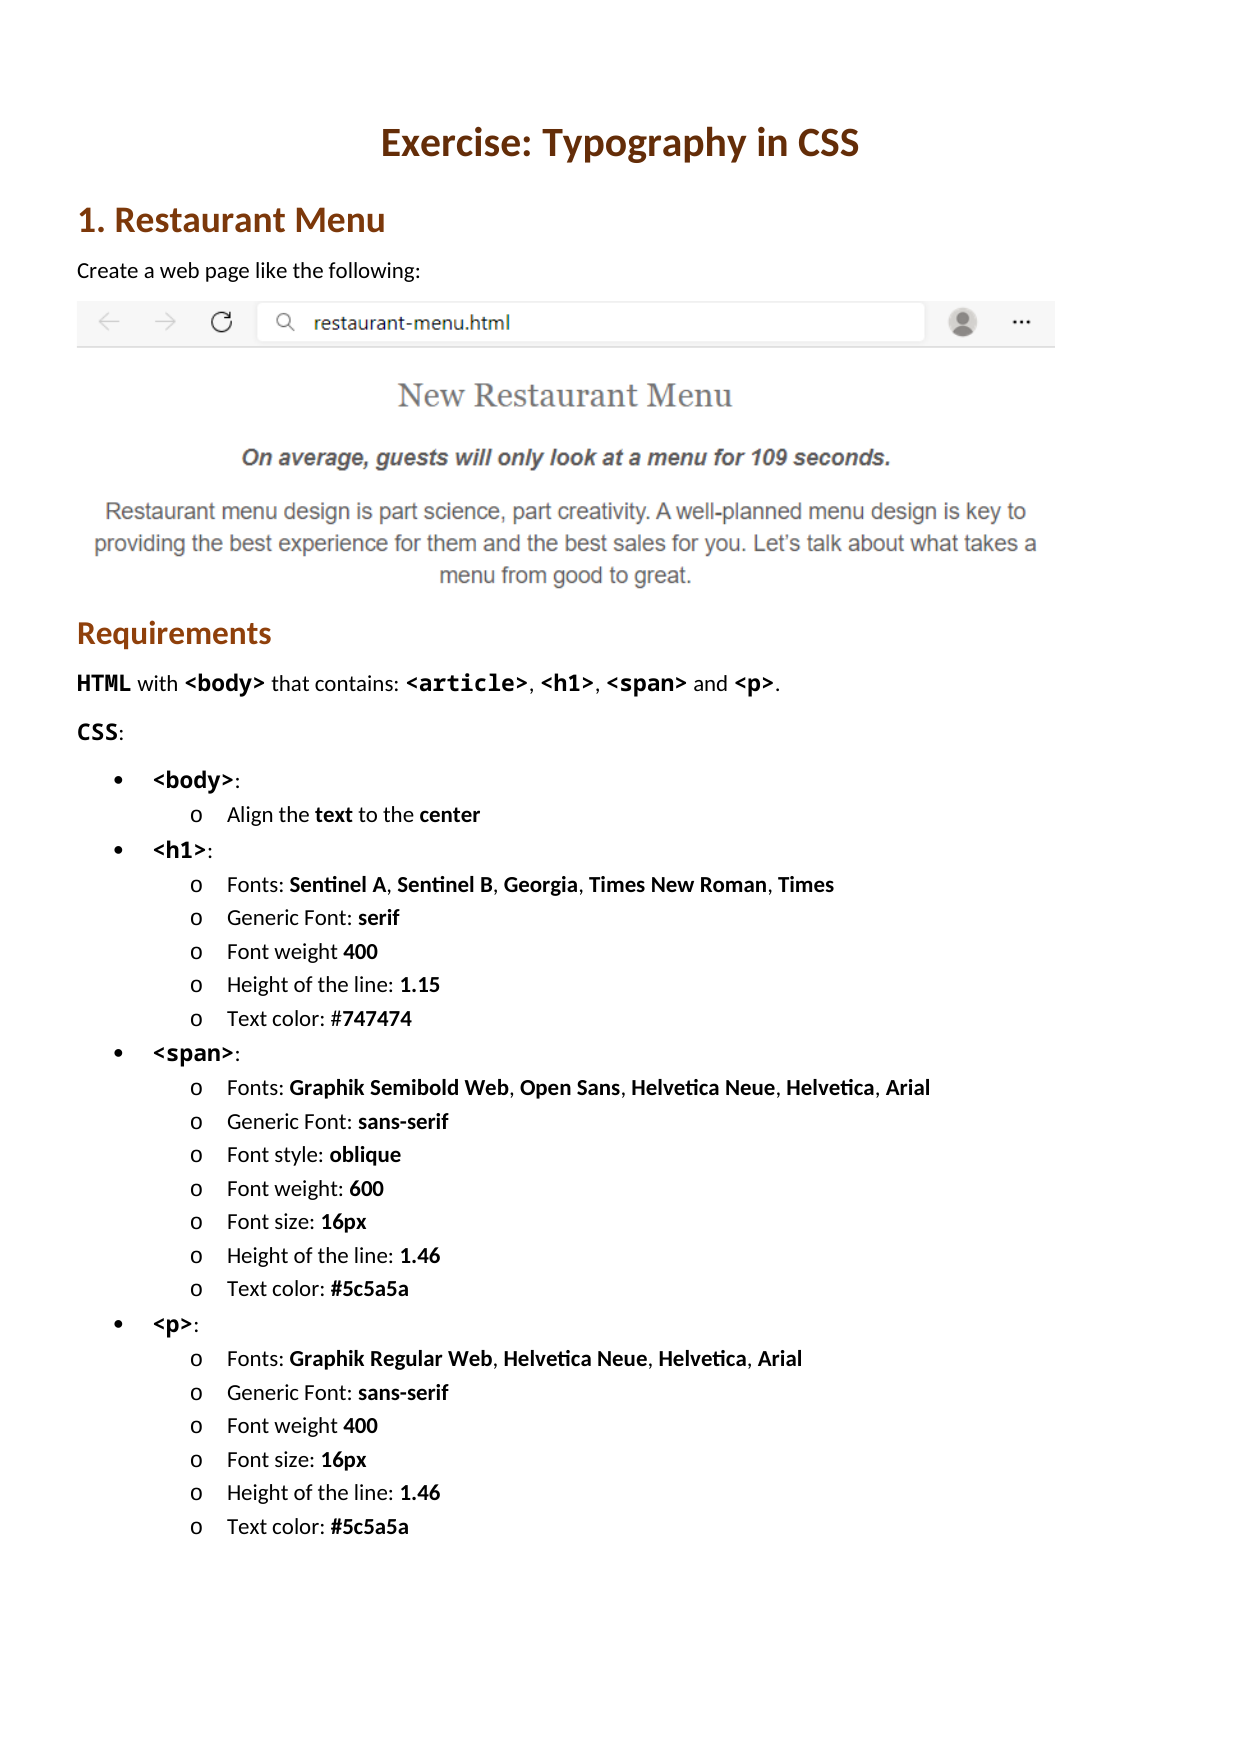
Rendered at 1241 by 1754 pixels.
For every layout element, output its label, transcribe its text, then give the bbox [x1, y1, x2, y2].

subtitle Restaurant Menu [77, 196, 1163, 241]
subtitle Requirements [77, 612, 1163, 653]
list <span>: [114, 1037, 1163, 1069]
picture [76, 301, 1055, 596]
list Generic Font: serif [189, 903, 1163, 932]
list <h1>: [114, 834, 1163, 865]
list Fonts: Graphik Regular Web, Helvetica Neue, Helvetica, Arial [189, 1344, 1163, 1373]
list <body>: [114, 764, 1163, 796]
list Text color: #747474 [189, 1004, 1163, 1033]
list Align the text to the center [189, 800, 1163, 829]
list Font size: 16px [189, 1207, 1163, 1237]
list Font style: oblique [189, 1140, 1163, 1169]
list Generic Font: sans-serif [189, 1107, 1163, 1136]
text CSS: [77, 716, 1163, 747]
text HTML with <body> that contains: <article>, <h1>, <span> and <p>. [77, 667, 1163, 699]
list Font size: 16px [189, 1445, 1163, 1474]
list Text color: #5c5a5a [189, 1274, 1163, 1304]
list Height of the line: 1.46 [189, 1241, 1163, 1270]
list Text color: #5c5a5a [189, 1512, 1163, 1541]
list Height of the line: 1.46 [189, 1478, 1163, 1507]
text Create a web page like the following: [77, 257, 1163, 284]
list Font weight: 600 [189, 1174, 1163, 1203]
list Fonts: Sentinel A, Sentinel B, Georgia, Times New Roman, Times [189, 870, 1163, 899]
list Font weight 400 [189, 937, 1163, 966]
list <p>: [114, 1308, 1163, 1339]
subtitle Exercise: Typography in CSS [77, 116, 1163, 167]
list Generic Font: sans-serif [189, 1378, 1163, 1407]
list Height of the line: 1.15 [189, 970, 1163, 999]
list Font weight 400 [189, 1411, 1163, 1440]
list Fonts: Graphik Semibold Web, Open Sans, Helvetica Neue, Helvetica, Arial [189, 1073, 1163, 1102]
